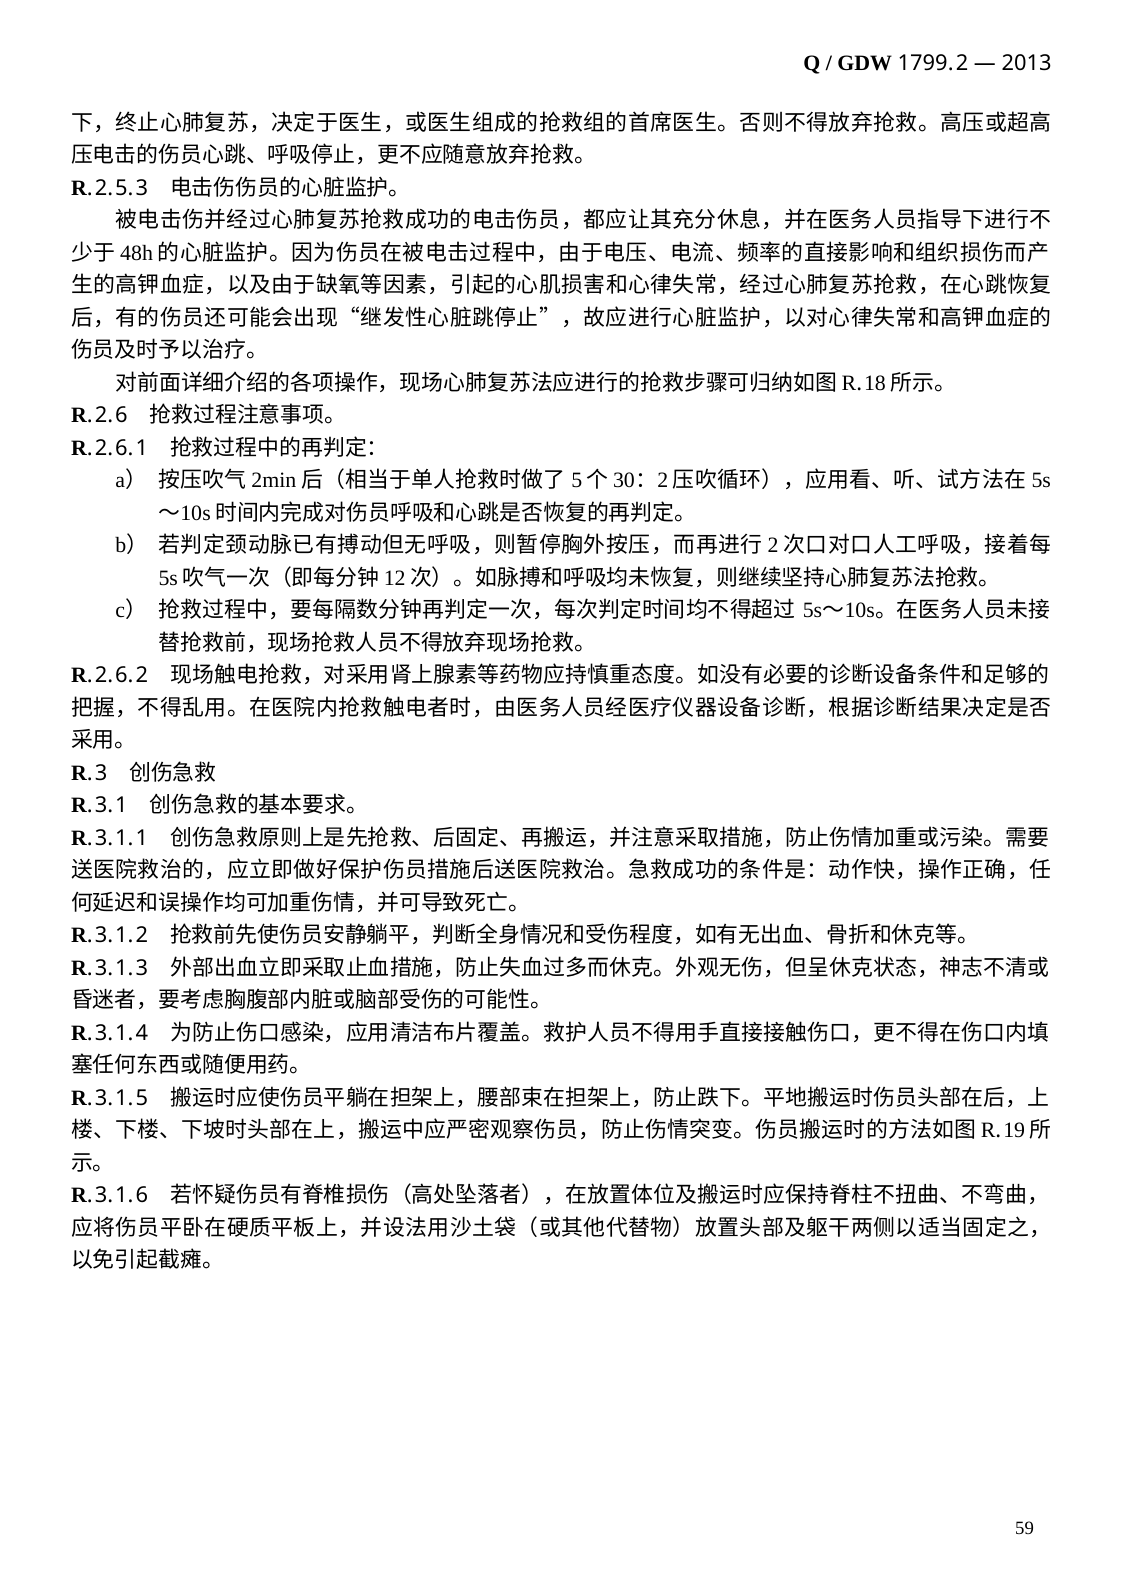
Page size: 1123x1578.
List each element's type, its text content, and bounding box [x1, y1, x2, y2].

list b） 若判定颈动脉已有搏动但无呼吸，则暂停胸外按压，而再进行2次口对口人工呼吸，接着每5s吹气一次（即每分钟12次）。如脉搏和呼吸均未恢复，则继续坚持心肺复苏法抢救。 [115, 527, 1051, 592]
list R.3.1 创伤急救的基本要求。 [71, 787, 1051, 819]
list R.3.1.2 抢救前先使伤员安静躺平，判断全身情况和受伤程度，如有无出血、骨折和休克等。 [71, 917, 1051, 949]
list R.2.5.3 电击伤伤员的心脏监护。 [71, 169, 1051, 202]
list c） 抢救过程中，要每隔数分钟再判定一次，每次判定时间均不得超过5s～10s。在医务人员未接替抢救前，现场抢救人员不得放弃现场抢救。 [115, 592, 1051, 657]
list R.3 创伤急救 [71, 754, 1051, 787]
list R.3.1.1 创伤急救原则上是先抢救、后固定、再搬运，并注意采取措施，防止伤情加重或污染。需要送医院救治的，应立即做好保护伤员措施后送医院救治。急救成功的条件是：动作快，操作正确，任何延迟和误操作均可加重伤情，并可导致死亡。 [71, 819, 1051, 917]
list R.3.1.5 搬运时应使伤员平躺在担架上，腰部束在担架上，防止跌下。平地搬运时伤员头部在后，上楼、下楼、下坡时头部在上，搬运中应严密观察伤员，防止伤情突变。伤员搬运时的方法如图R.19所示。 [71, 1079, 1051, 1177]
list R.2.6.2 现场触电抢救，对采用肾上腺素等药物应持慎重态度。如没有必要的诊断设备条件和足够的把握，不得乱用。在医院内抢救触电者时，由医务人员经医疗仪器设备诊断，根据诊断结果决定是否采用。 [71, 657, 1051, 754]
list R.3.1.3 外部出血立即采取止血措施，防止失血过多而休克。外观无伤，但呈休克状态，神志不清或昏迷者，要考虑胸腹部内脏或脑部受伤的可能性。 [71, 949, 1051, 1014]
list a） 按压吹气2min后（相当于单人抢救时做了5个30：2压吹循环），应用看、听、试方法在5s～10s时间内完成对伤员呼吸和心跳是否恢复的再判定。 [115, 462, 1051, 527]
list R.2.6.1 抢救过程中的再判定： [71, 429, 1051, 462]
list R.3.1.4 为防止伤口感染，应用清洁布片覆盖。救护人员不得用手直接接触伤口，更不得在伤口内填塞任何东西或随便用药。 [71, 1014, 1051, 1079]
text 被电击伤并经过心肺复苏抢救成功的电击伤员，都应让其充分休息，并在医务人员指导下进行不少于48h的心脏监护。因为伤员在被电击过程中，由于电压、电流、频率的直接影响和组织损伤而产生的高钾血症，以及由于缺氧等因素，引起的心肌损害和心律失常，经过心肺复苏抢救，在心跳恢复后，有的伤员还可能会出现“继发性心脏跳停止”，故应进行心脏监护，以对心律失常和高钾血症的伤员及时予以治疗。 [71, 202, 1051, 364]
list R.2.6 抢救过程注意事项。 [71, 397, 1051, 429]
text 对前面详细介绍的各项操作，现场心肺复苏法应进行的抢救步骤可归纳如图R.18所示。 [71, 364, 1051, 397]
list R.3.1.6 若怀疑伤员有脊椎损伤（高处坠落者），在放置体位及搬运时应保持脊柱不扭曲、不弯曲，应将伤员平卧在硬质平板上，并设法用沙土袋（或其他代替物）放置头部及躯干两侧以适当固定之，以免引起截瘫。 [71, 1177, 1051, 1274]
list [71, 104, 1051, 169]
